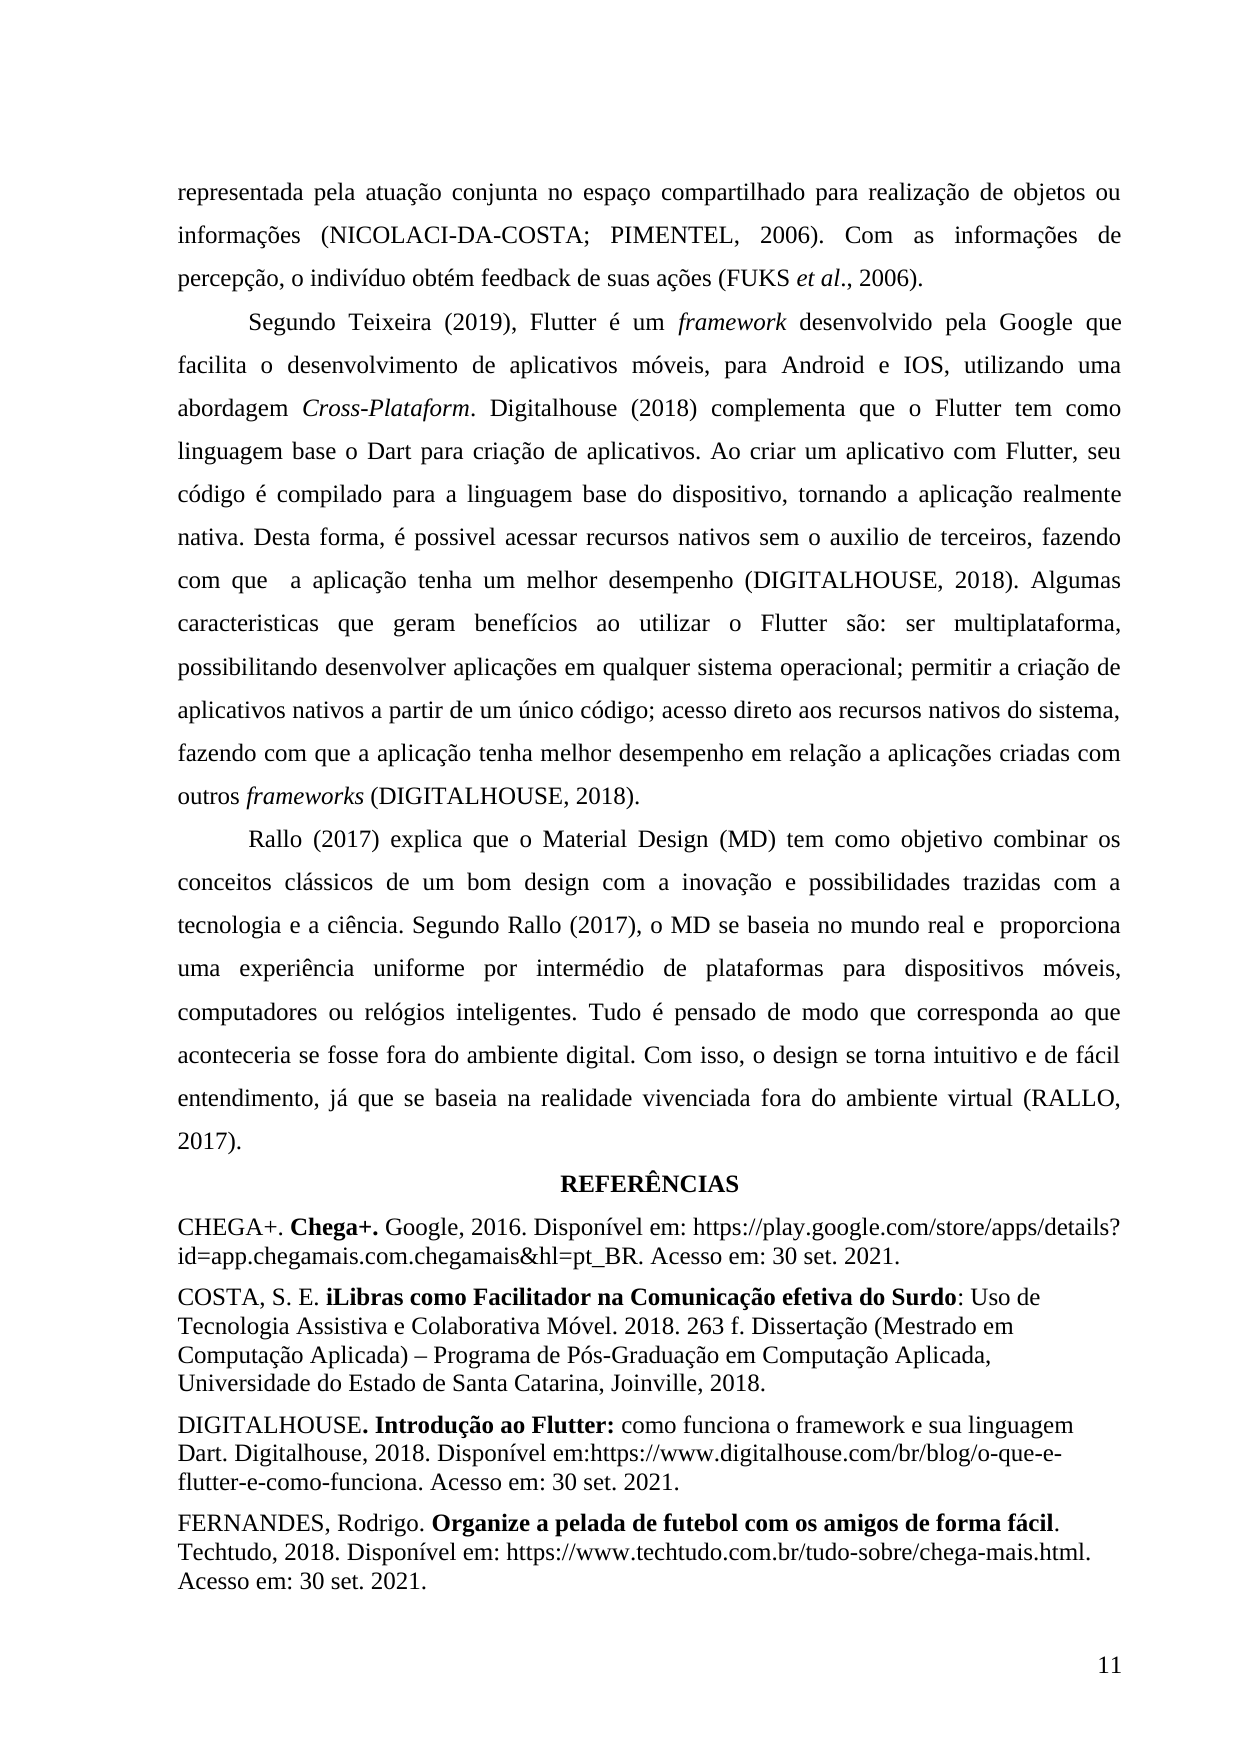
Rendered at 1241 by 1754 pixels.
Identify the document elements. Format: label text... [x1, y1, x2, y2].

text Segundo Teixeira (2019), Flutter é um framework desenvolvido pela Google que facilita o desenvolvimento de aplicativos móveis, para Android e IOS, utilizando uma abordagem Cross-Plataform. Digitalhouse (2018) complementa que o Flutter tem como linguagem base o Dart para criação de aplicativos. Ao criar um aplicativo com Flutter, seu código é compilado para a linguagem base do dispositivo, tornando a aplicação realmente nativa. Desta forma, é possivel acessar recursos nativos sem o auxilio de terceiros, fazendo com que a aplicação tenha um melhor desempenho (DIGITALHOUSE, 2018). Algumas caracteristicas que geram benefícios ao utilizar o Flutter são: ser multiplataforma, possibilitando desenvolver aplicações em qualquer sistema operacional; permitir a criação de aplicativos nativos a partir de um único código; acesso direto aos recursos nativos do sistema, fazendo com que a aplicação tenha melhor desempenho em relação a aplicações criadas com outros frameworks (DIGITALHOUSE, 2018). [177, 307, 1122, 810]
text Rallo (2017) explica que o Material Design (MD) tem como objetivo combinar os conceitos clássicos de um bom design com a inovação e possibilidades trazidas com a tecnologia e a ciência. Segundo Rallo (2017), o MD se baseia no mundo real e proporciona uma experiência uniforme por intermédio de plataformas para dispositivos móveis, computadores ou relógios inteligentes. Tudo é pensado de modo que corresponda ao que aconteceria se fosse fora do ambiente digital. Com isso, o design se torna intuitivo e de fácil entendimento, já que se baseia na realidade vivenciada fora do ambiente virtual (RALLO, 2017). [177, 824, 1122, 1155]
text Referências [177, 1169, 1122, 1198]
text FERNANDES, Rodrigo. Organize a pelada de futebol com os amigos de forma fácil. Techtudo, 2018. Disponível em: https://www.techtudo.com.br/tudo-sobre/chega-mais.html. Acesso em: 30 set. 2021. [177, 1508, 1122, 1595]
